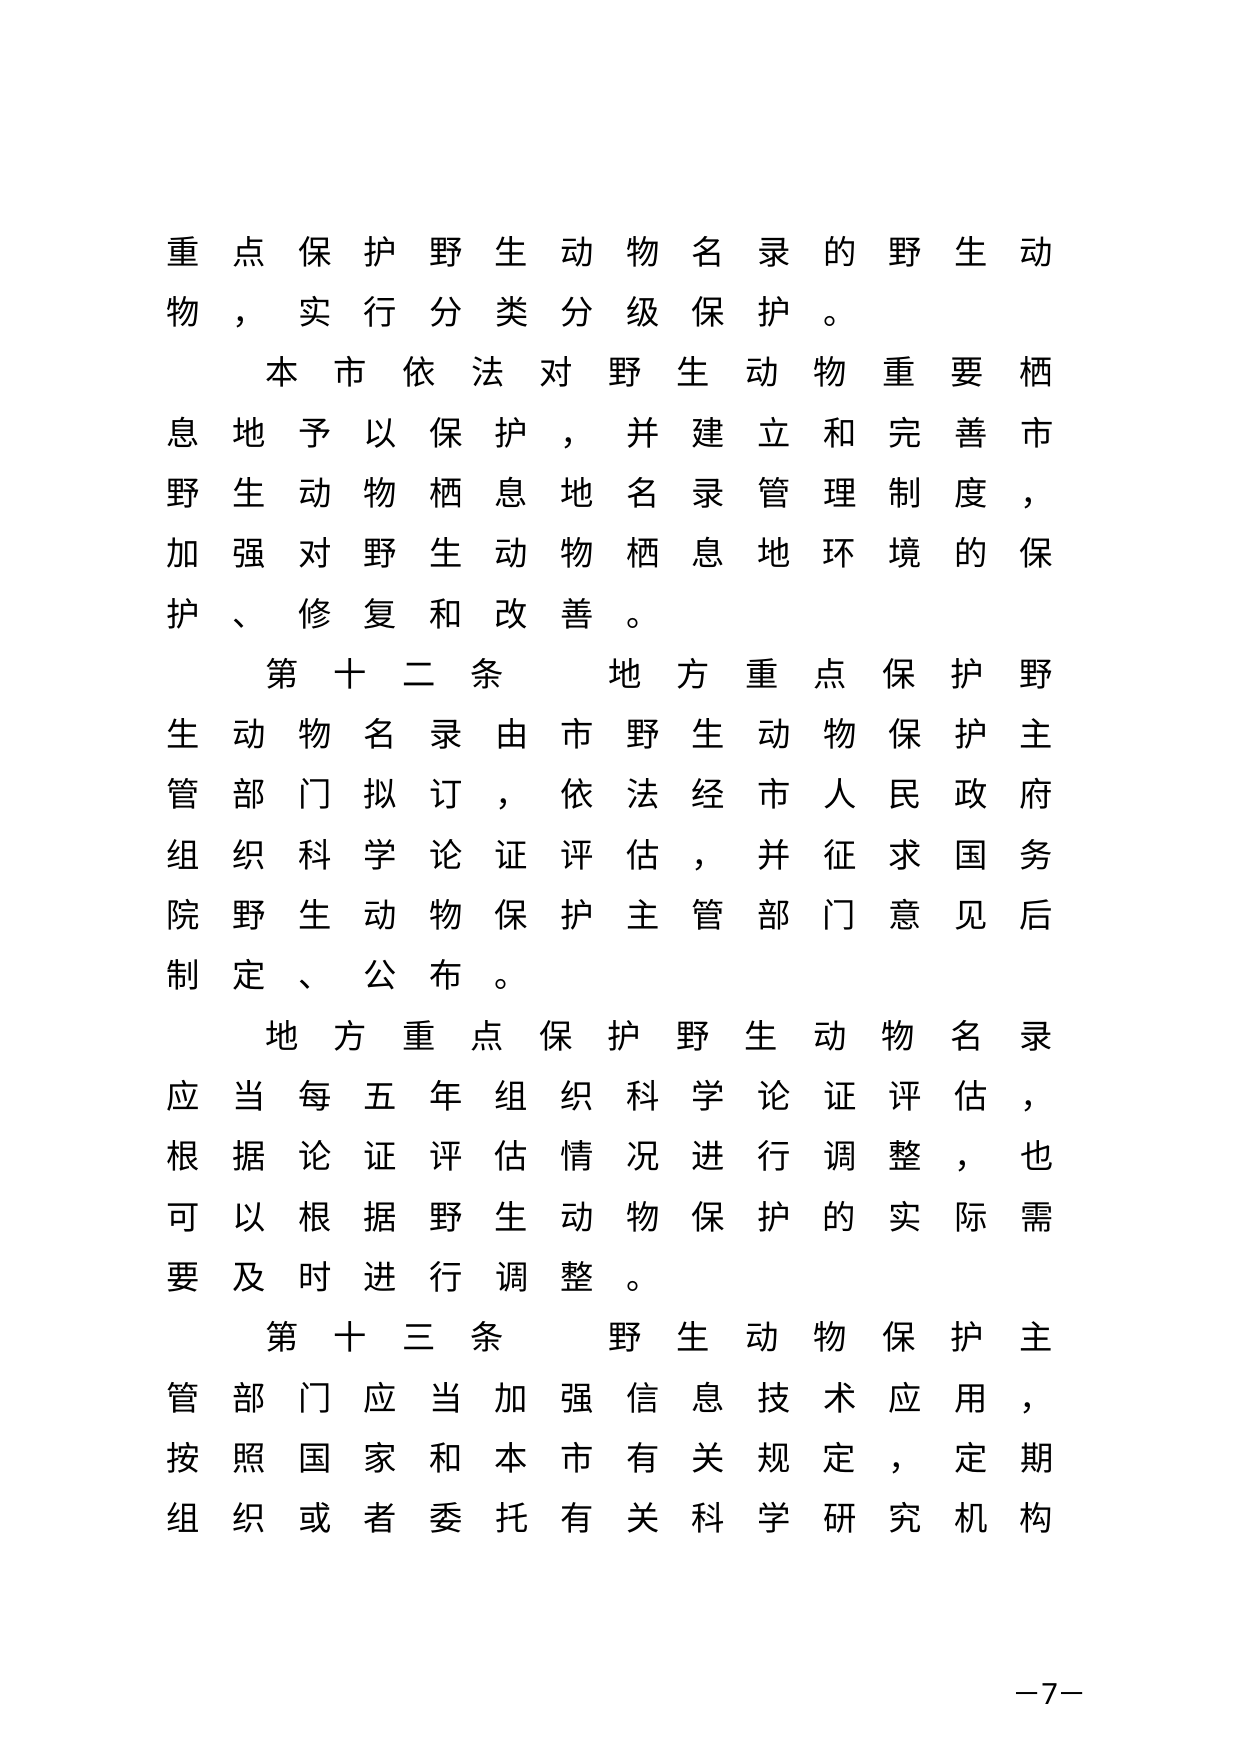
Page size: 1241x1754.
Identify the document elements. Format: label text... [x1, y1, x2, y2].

text 本市依法对野生动物重要栖息地予以保护，并建立和完善市野生动物栖息地名录管理制度，加强对野生动物栖息地环境的保护、修复和改善。 [167, 340, 1085, 642]
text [167, 219, 1085, 340]
text 地方重点保护野生动物名录应当每五年组织科学论证评估，根据论证评估情况进行调整，也可以根据野生动物保护的实际需要及时进行调整。 [167, 1003, 1085, 1305]
text 第十二条 地方重点保护野生动物名录由市野生动物保护主管部门拟订，依法经市人民政府组织科学论证评估，并征求国务院野生动物保护主管部门意见后制定、公布。 [167, 642, 1085, 1003]
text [167, 1305, 1085, 1546]
